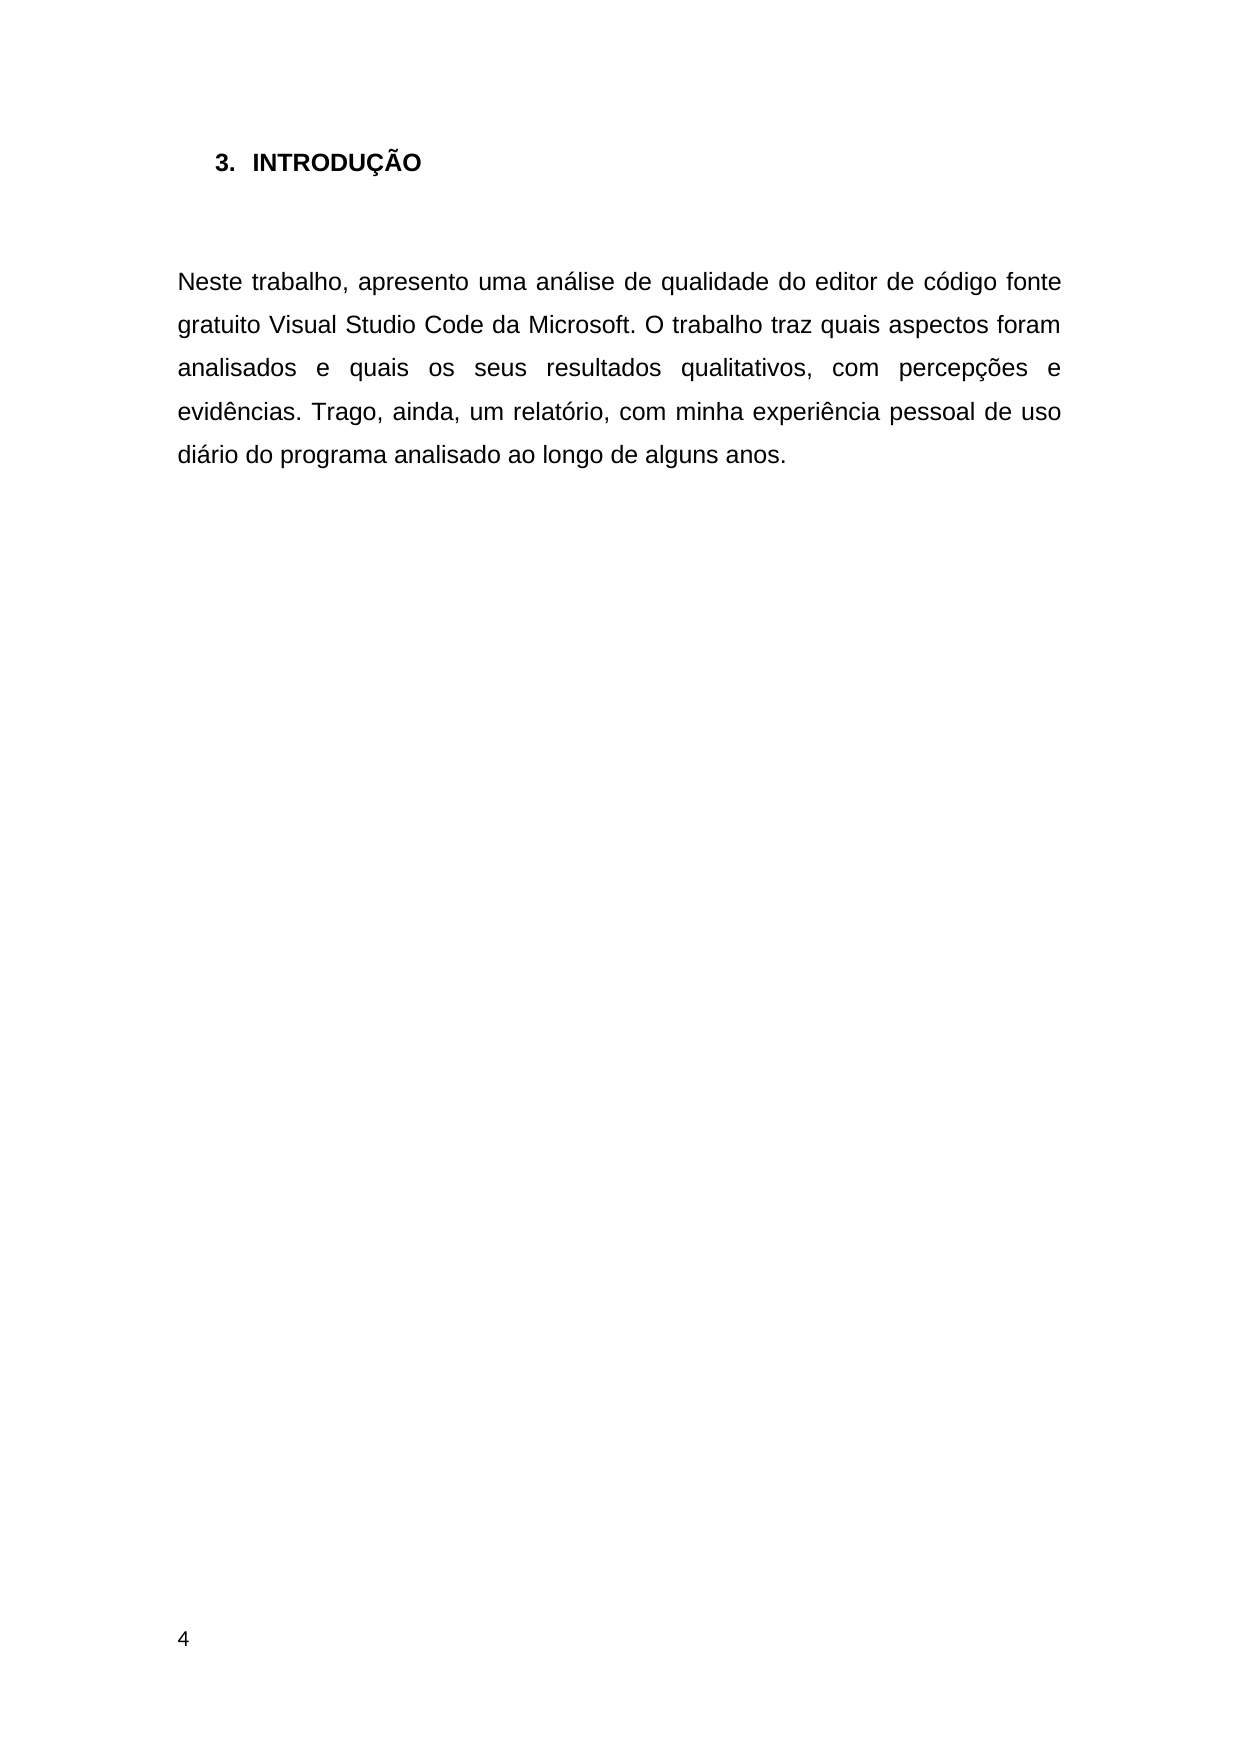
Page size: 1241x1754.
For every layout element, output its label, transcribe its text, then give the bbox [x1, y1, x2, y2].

subtitle INTRODUÇÃO [215, 148, 1063, 176]
text Neste trabalho, apresento uma análise de qualidade do editor de código fonte gratuito Visual Studio Code da Microsoft. O trabalho traz quais aspectos foram analisados e quais os seus resultados qualitativos, com percepções e evidências. Trago, ainda, um relatório, com minha experiência pessoal de uso diário do programa analisado ao longo de alguns anos. [177, 267, 1063, 468]
